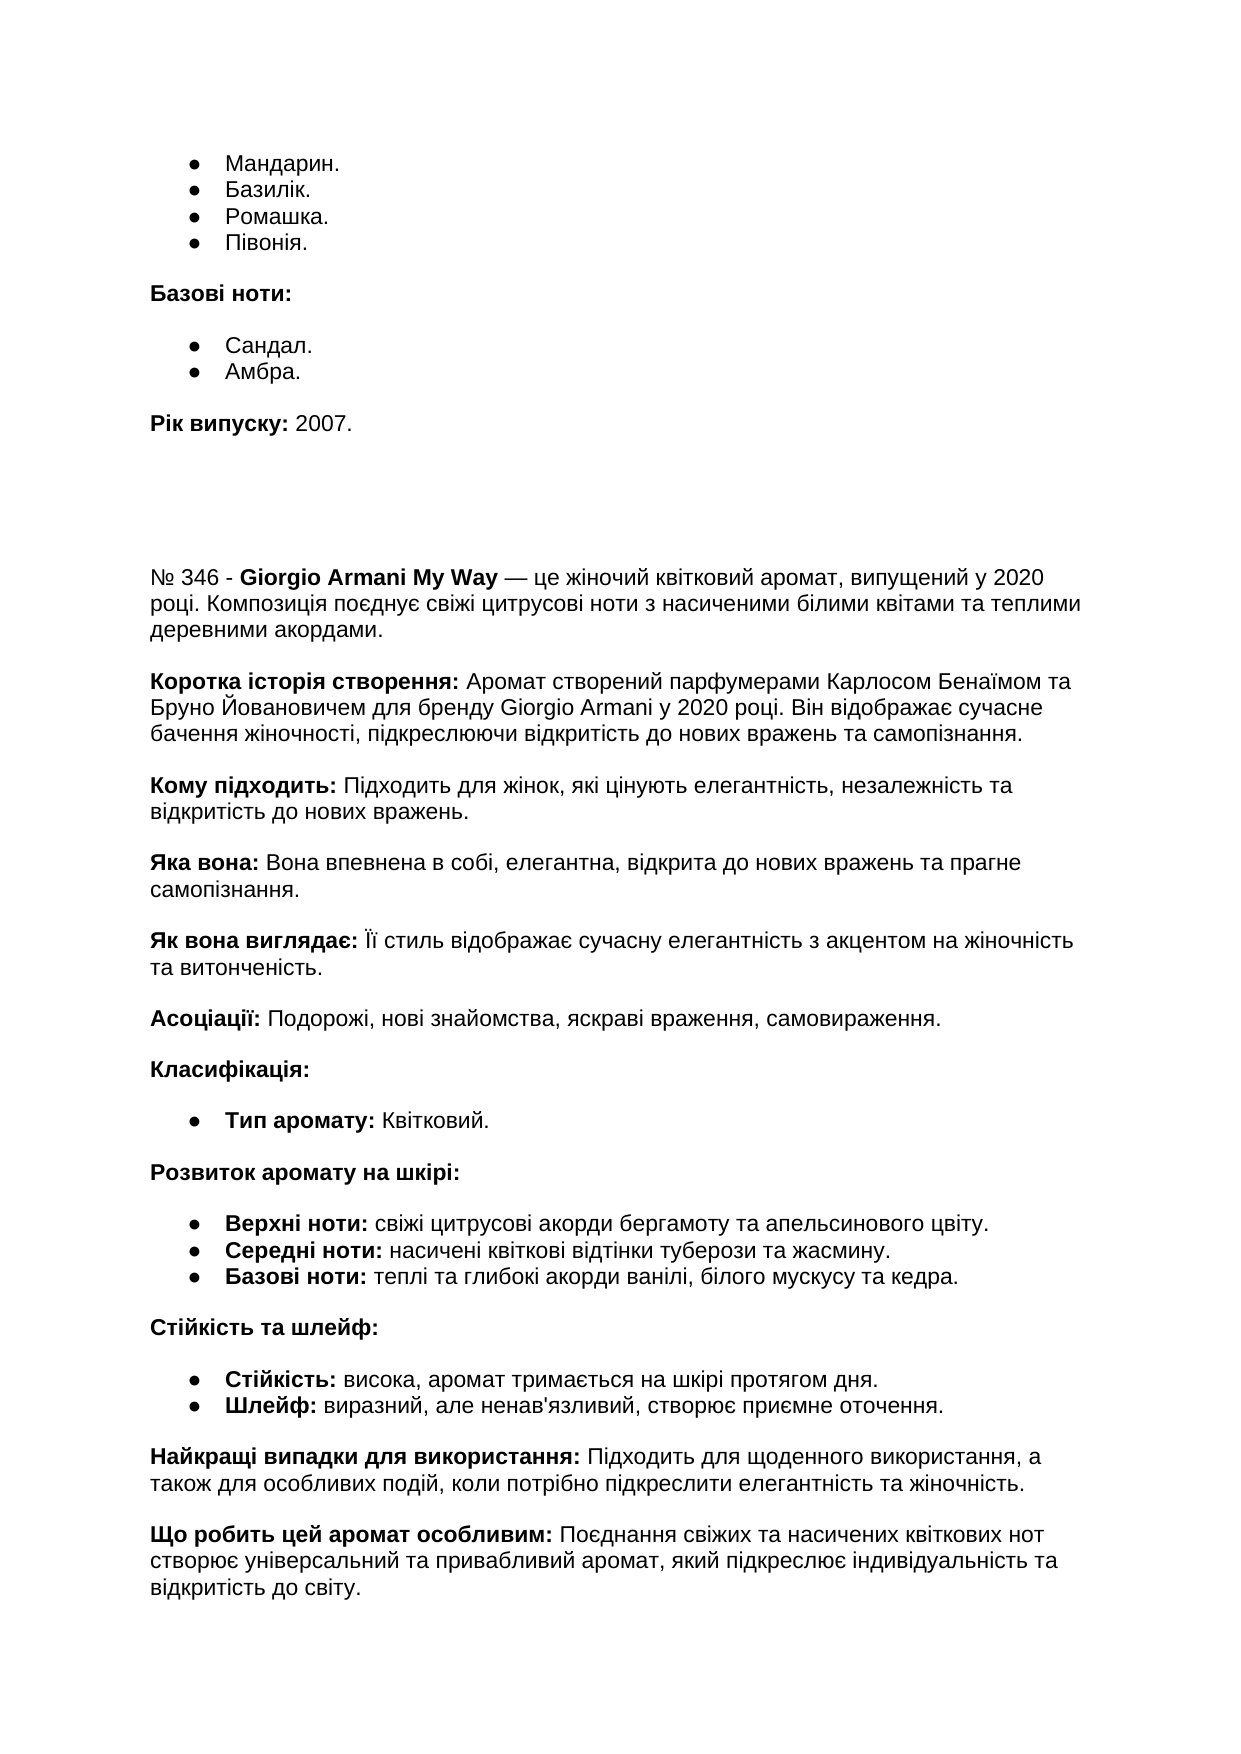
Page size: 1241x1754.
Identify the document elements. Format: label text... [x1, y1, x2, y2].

text Базові ноти: [150, 280, 1090, 307]
text Яка вона: Вона впевнена в собі, елегантна, відкрита до нових вражень та прагне самопізнання. [150, 849, 1090, 902]
list Тип аромату: Квітковий. [187, 1107, 1090, 1134]
text Кому підходить: Підходить для жінок, які цінують елегантність, незалежність та відкритість до нових вражень. [150, 772, 1090, 824]
list Амбра. [187, 358, 1090, 384]
list Базові ноти: теплі та глибокі акорди ванілі, білого мускусу та кедра. [187, 1263, 1090, 1289]
list Ромашка. [187, 203, 1090, 229]
text Як вона виглядає: Її стиль відображає сучасну елегантність з акцентом на жіночність та витонченість. [150, 927, 1090, 980]
list Середні ноти: насичені квіткові відтінки туберози та жасмину. [187, 1237, 1090, 1263]
text Коротка історія створення: Аромат створений парфумерами Карлосом Бенаїмом та Бруно Йовановичем для бренду Giorgio Armani у 2020 році. Він відображає сучасне бачення жіночності, підкреслюючи відкритість до нових вражень та самопізнання. [150, 668, 1090, 747]
list Стійкість: висока, аромат тримається на шкірі протягом дня. [187, 1366, 1090, 1392]
list Базилік. [187, 176, 1090, 203]
text № 346 - Giorgio Armani My Way — це жіночий квітковий аромат, випущений у 2020 році. Композиція поєднує свіжі цитрусові ноти з насиченими білими квітами та теплими деревними акордами. [150, 563, 1090, 643]
text Асоціації: Подорожі, нові знайомства, яскраві враження, самовираження. [150, 1005, 1090, 1031]
list Сандал. [187, 332, 1090, 358]
list Мандарин. [187, 150, 1090, 176]
text Стійкість та шлейф: [150, 1314, 1090, 1341]
text Рік випуску: 2007. [150, 409, 1090, 436]
text Що робить цей аромат особливим: Поєднання свіжих та насичених квіткових нот створює універсальний та привабливий аромат, який підкреслює індивідуальність та відкритість до світу. [150, 1521, 1090, 1600]
list Шлейф: виразний, але ненав'язливий, створює приємне оточення. [187, 1392, 1090, 1418]
text Найкращі випадки для використання: Підходить для щоденного використання, а також для особливих подій, коли потрібно підкреслити елегантність та жіночність. [150, 1443, 1090, 1496]
text Розвиток аромату на шкірі: [150, 1159, 1090, 1185]
list Півонія. [187, 229, 1090, 255]
text Класифікація: [150, 1056, 1090, 1082]
list Верхні ноти: свіжі цитрусові акорди бергамоту та апельсинового цвіту. [187, 1210, 1090, 1237]
